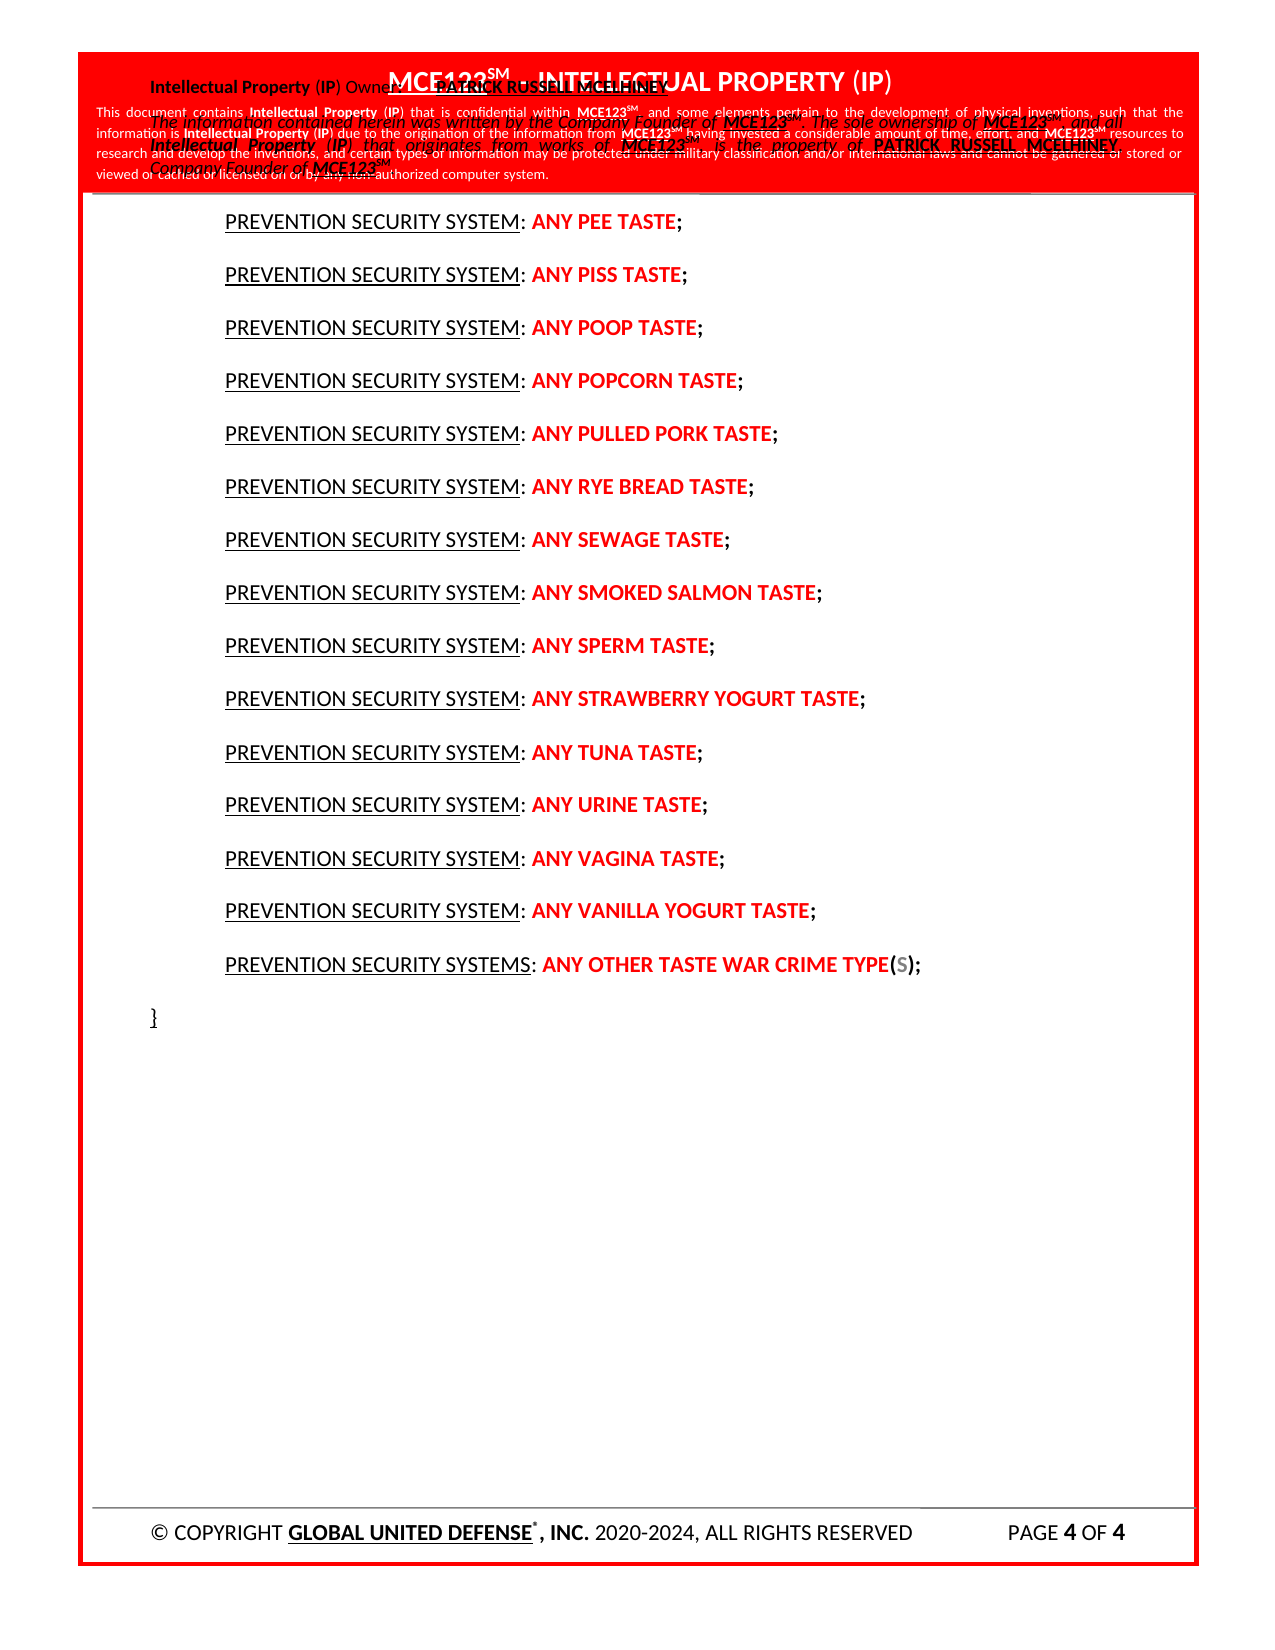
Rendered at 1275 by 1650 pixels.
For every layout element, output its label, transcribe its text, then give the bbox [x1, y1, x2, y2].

text PREVENTION SECURITY SYSTEM: ANY PEE TASTE; [225, 207, 1125, 235]
text PREVENTION SECURITY SYSTEM: ANY URINE TASTE; [225, 791, 1125, 819]
text PREVENTION SECURITY SYSTEM: ANY POOP TASTE; [225, 313, 1125, 341]
text PREVENTION SECURITY SYSTEM: ANY RYE BREAD TASTE; [225, 472, 1125, 501]
text PREVENTION SECURITY SYSTEM: ANY STRAWBERRY YOGURT TASTE; [225, 684, 1125, 713]
text PREVENTION SECURITY SYSTEM: ANY SEWAGE TASTE; [225, 526, 1125, 553]
text PREVENTION SECURITY SYSTEM: ANY VAGINA TASTE; [225, 844, 1125, 872]
text } [150, 1003, 1125, 1031]
text PREVENTION SECURITY SYSTEM: ANY VANILLA YOGURT TASTE; [225, 897, 1125, 925]
text PREVENTION SECURITY SYSTEM: ANY PULLED PORK TASTE; [225, 419, 1125, 447]
text PREVENTION SECURITY SYSTEM: ANY POPCORN TASTE; [225, 366, 1125, 394]
text PREVENTION SECURITY SYSTEM: ANY PISS TASTE; [225, 260, 1125, 288]
text PREVENTION SECURITY SYSTEM: ANY SMOKED SALMON TASTE; [225, 578, 1125, 607]
text PREVENTION SECURITY SYSTEMS: ANY OTHER TASTE WAR CRIME TYPE(S); [187, 950, 1125, 978]
text PREVENTION SECURITY SYSTEM: ANY SPERM TASTE; [225, 632, 1125, 659]
text PREVENTION SECURITY SYSTEM: ANY TUNA TASTE; [225, 738, 1125, 766]
